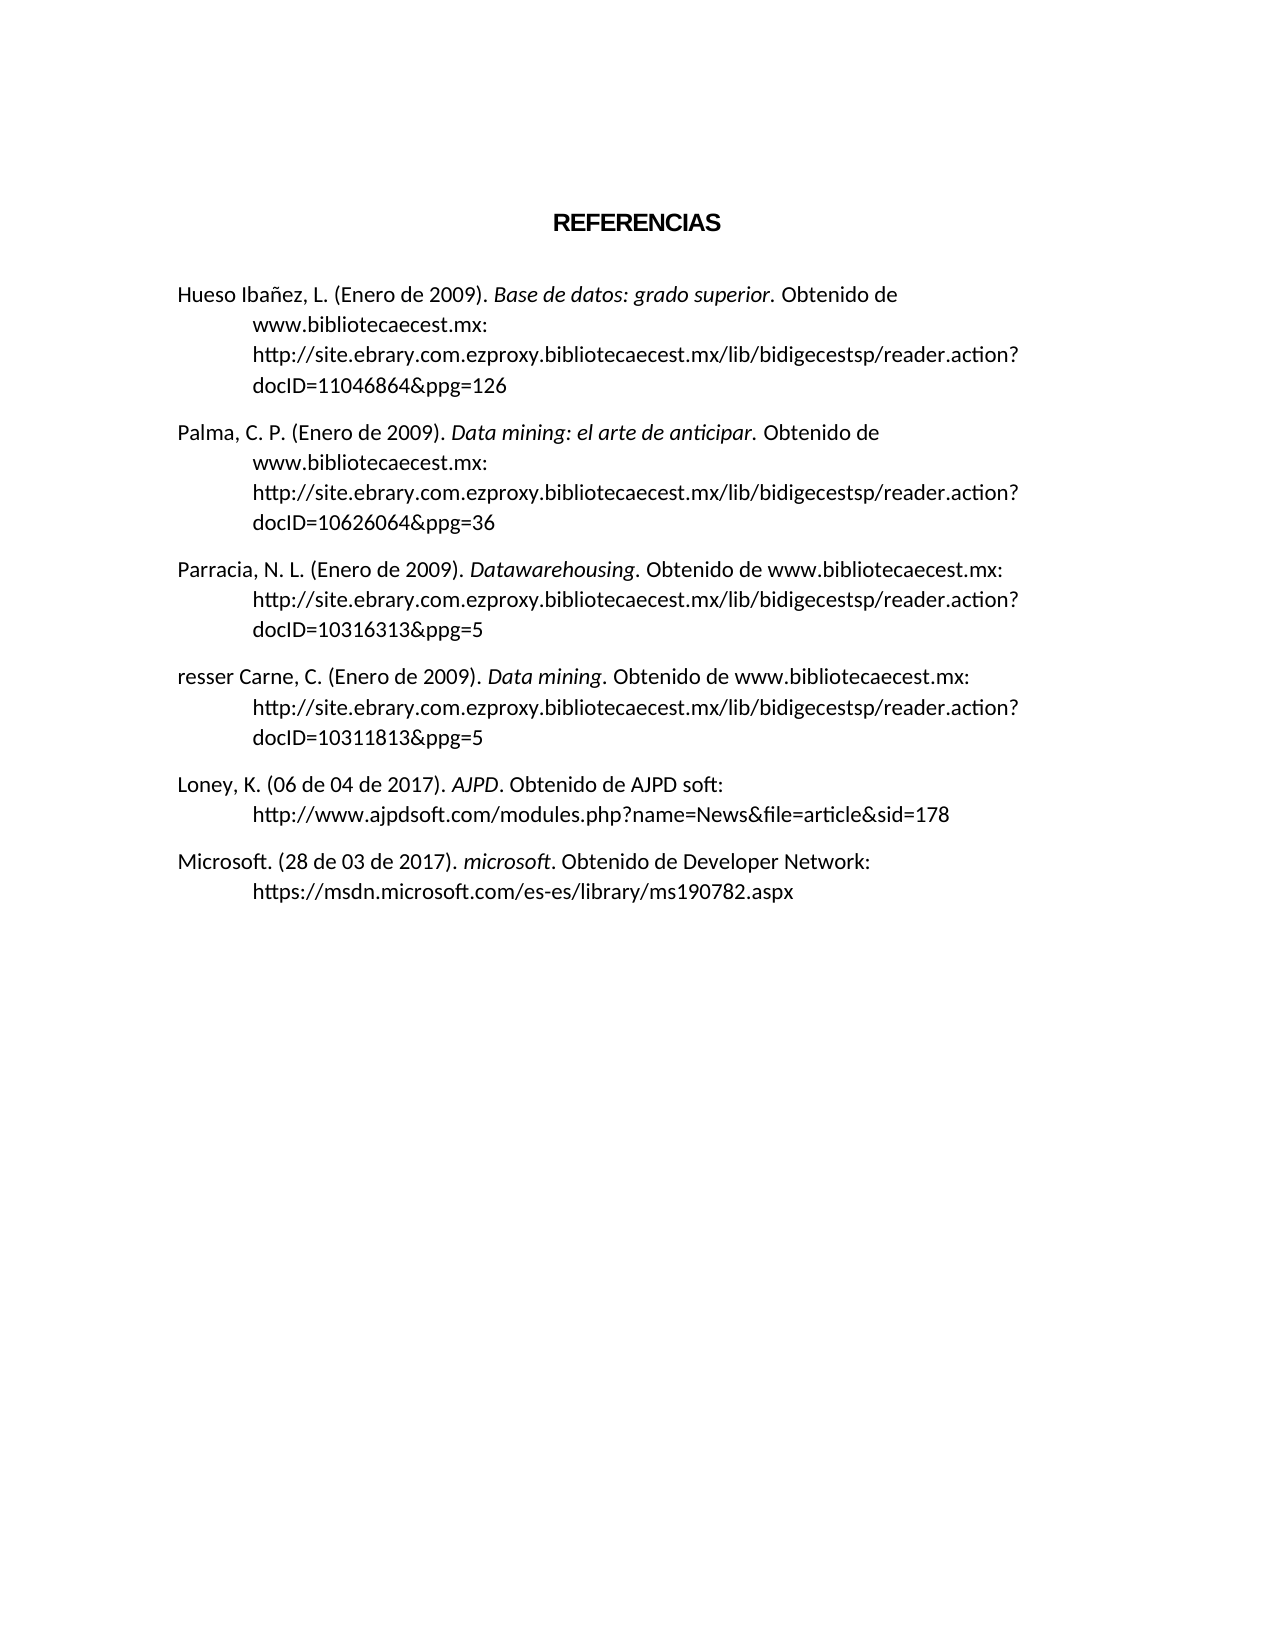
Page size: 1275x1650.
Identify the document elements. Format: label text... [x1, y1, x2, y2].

list REFERENCIAS [177, 208, 1098, 237]
text Parracia, N. L. (Enero de 2009). Datawarehousing. Obtenido de www.bibliotecaecest.mx: http://site.ebrary.com.ezproxy.bibliotecaecest.mx/lib/bidigecestsp/reader.action?docID=10316313&ppg=5 [177, 555, 1098, 643]
text Hueso Ibañez, L. (Enero de 2009). Base de datos: grado superior. Obtenido de www.bibliotecaecest.mx: http://site.ebrary.com.ezproxy.bibliotecaecest.mx/lib/bidigecestsp/reader.action?docID=11046864&ppg=126 [177, 280, 1098, 399]
text Palma, C. P. (Enero de 2009). Data mining: el arte de anticipar. Obtenido de www.bibliotecaecest.mx: http://site.ebrary.com.ezproxy.bibliotecaecest.mx/lib/bidigecestsp/reader.action?docID=10626064&ppg=36 [177, 418, 1098, 536]
text resser Carne, C. (Enero de 2009). Data mining. Obtenido de www.bibliotecaecest.mx: http://site.ebrary.com.ezproxy.bibliotecaecest.mx/lib/bidigecestsp/reader.action?docID=10311813&ppg=5 [177, 662, 1098, 751]
